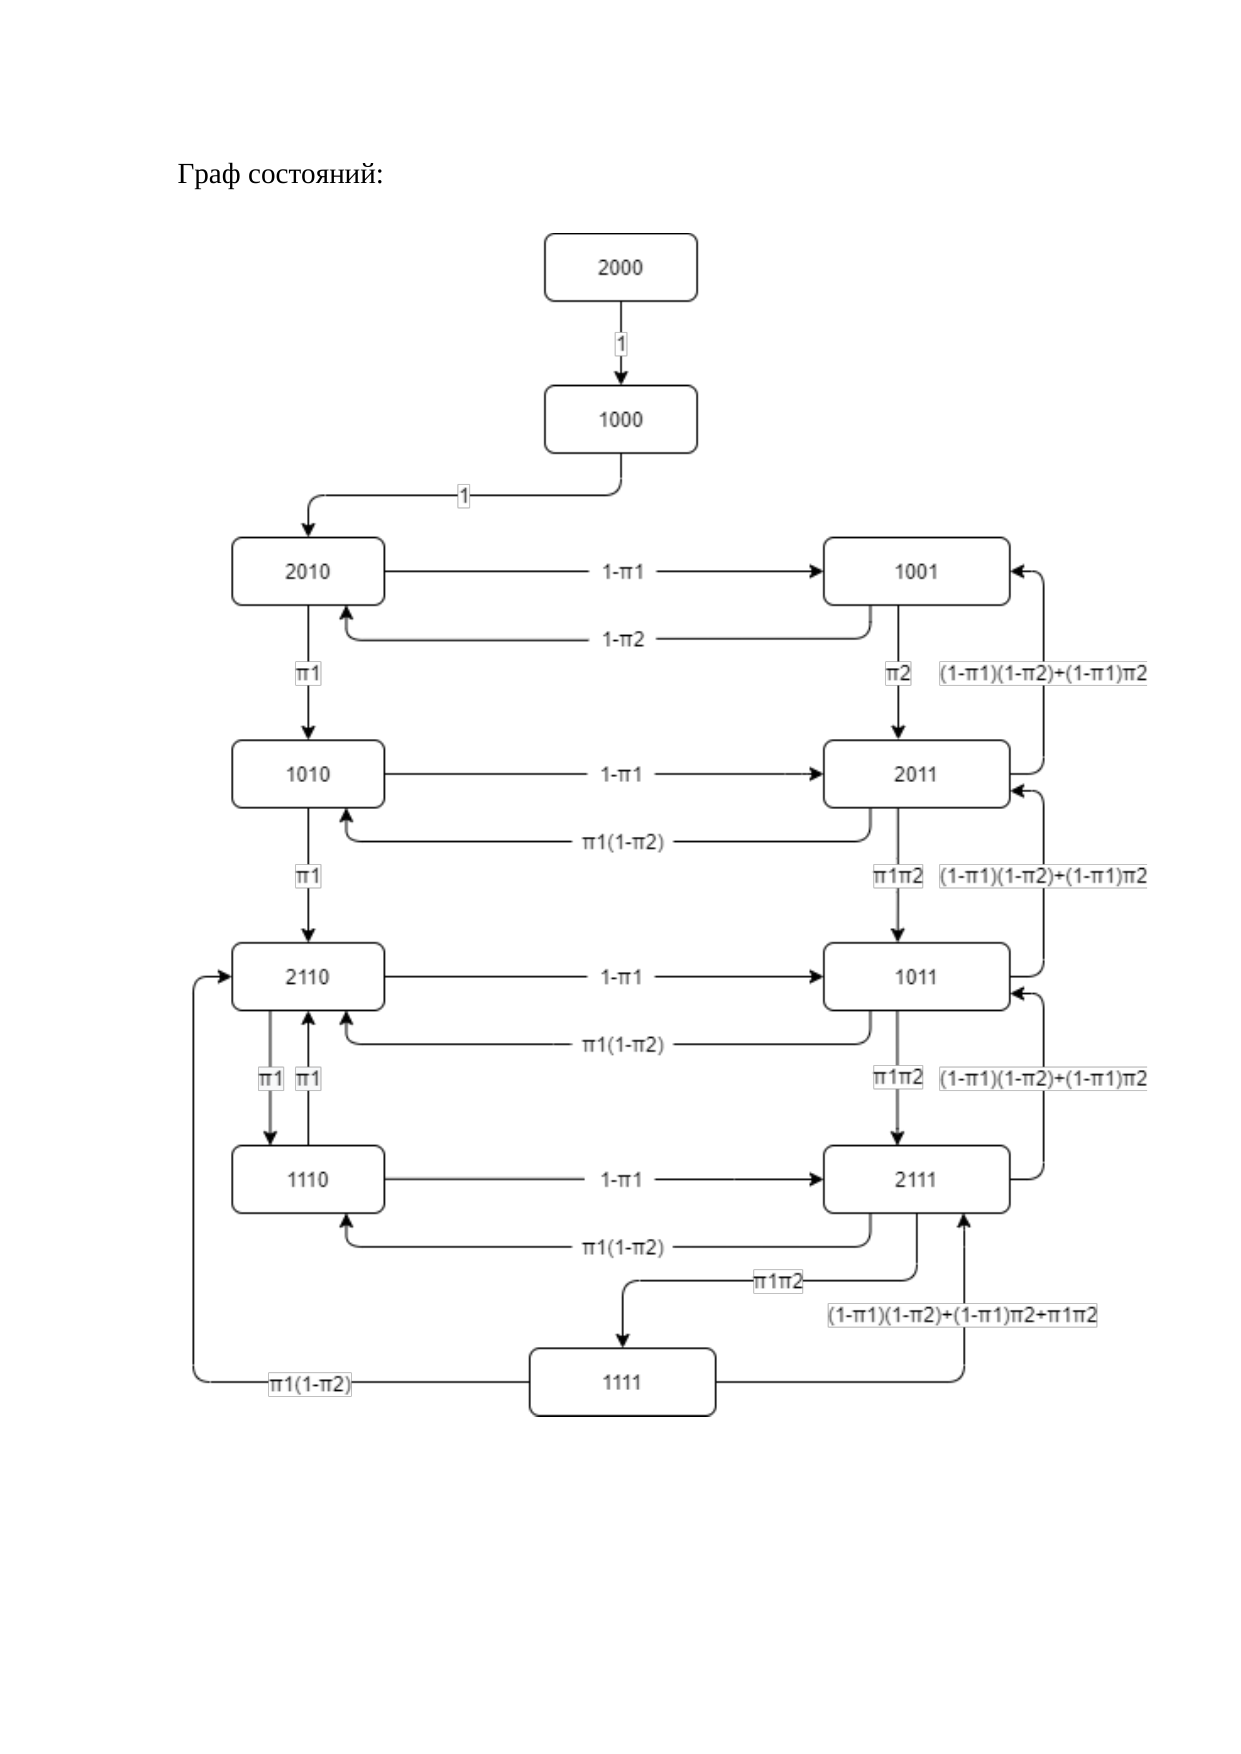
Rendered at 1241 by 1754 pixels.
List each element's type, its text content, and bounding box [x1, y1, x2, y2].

picture [181, 233, 1148, 1417]
text Граф состояний: [177, 157, 1152, 190]
